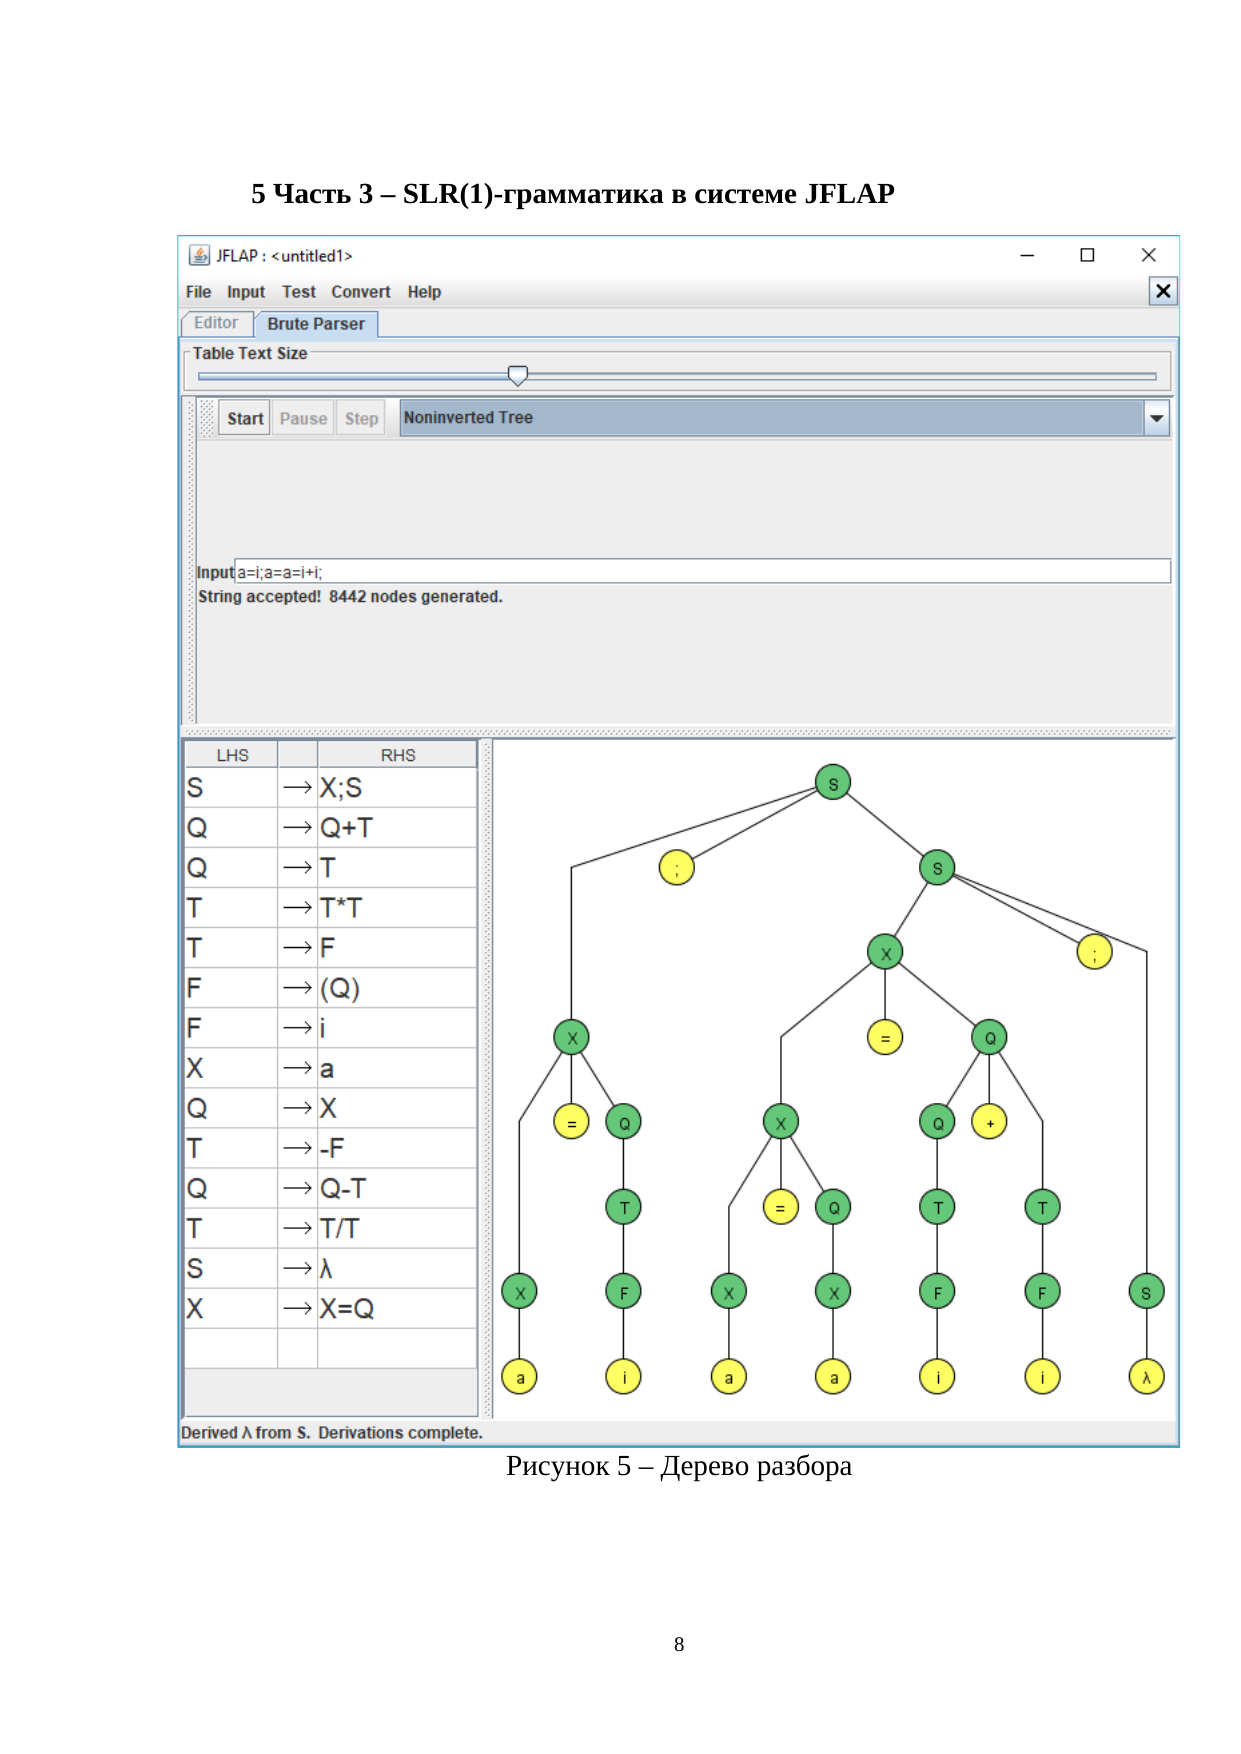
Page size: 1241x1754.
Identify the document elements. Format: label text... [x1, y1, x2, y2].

subtitle Часть 3 – SLR(1)-грамматика в системе JFLAP [177, 177, 1181, 210]
picture [177, 235, 1181, 1448]
text Рисунок 5 – Дерево разбора [177, 1448, 1181, 1481]
